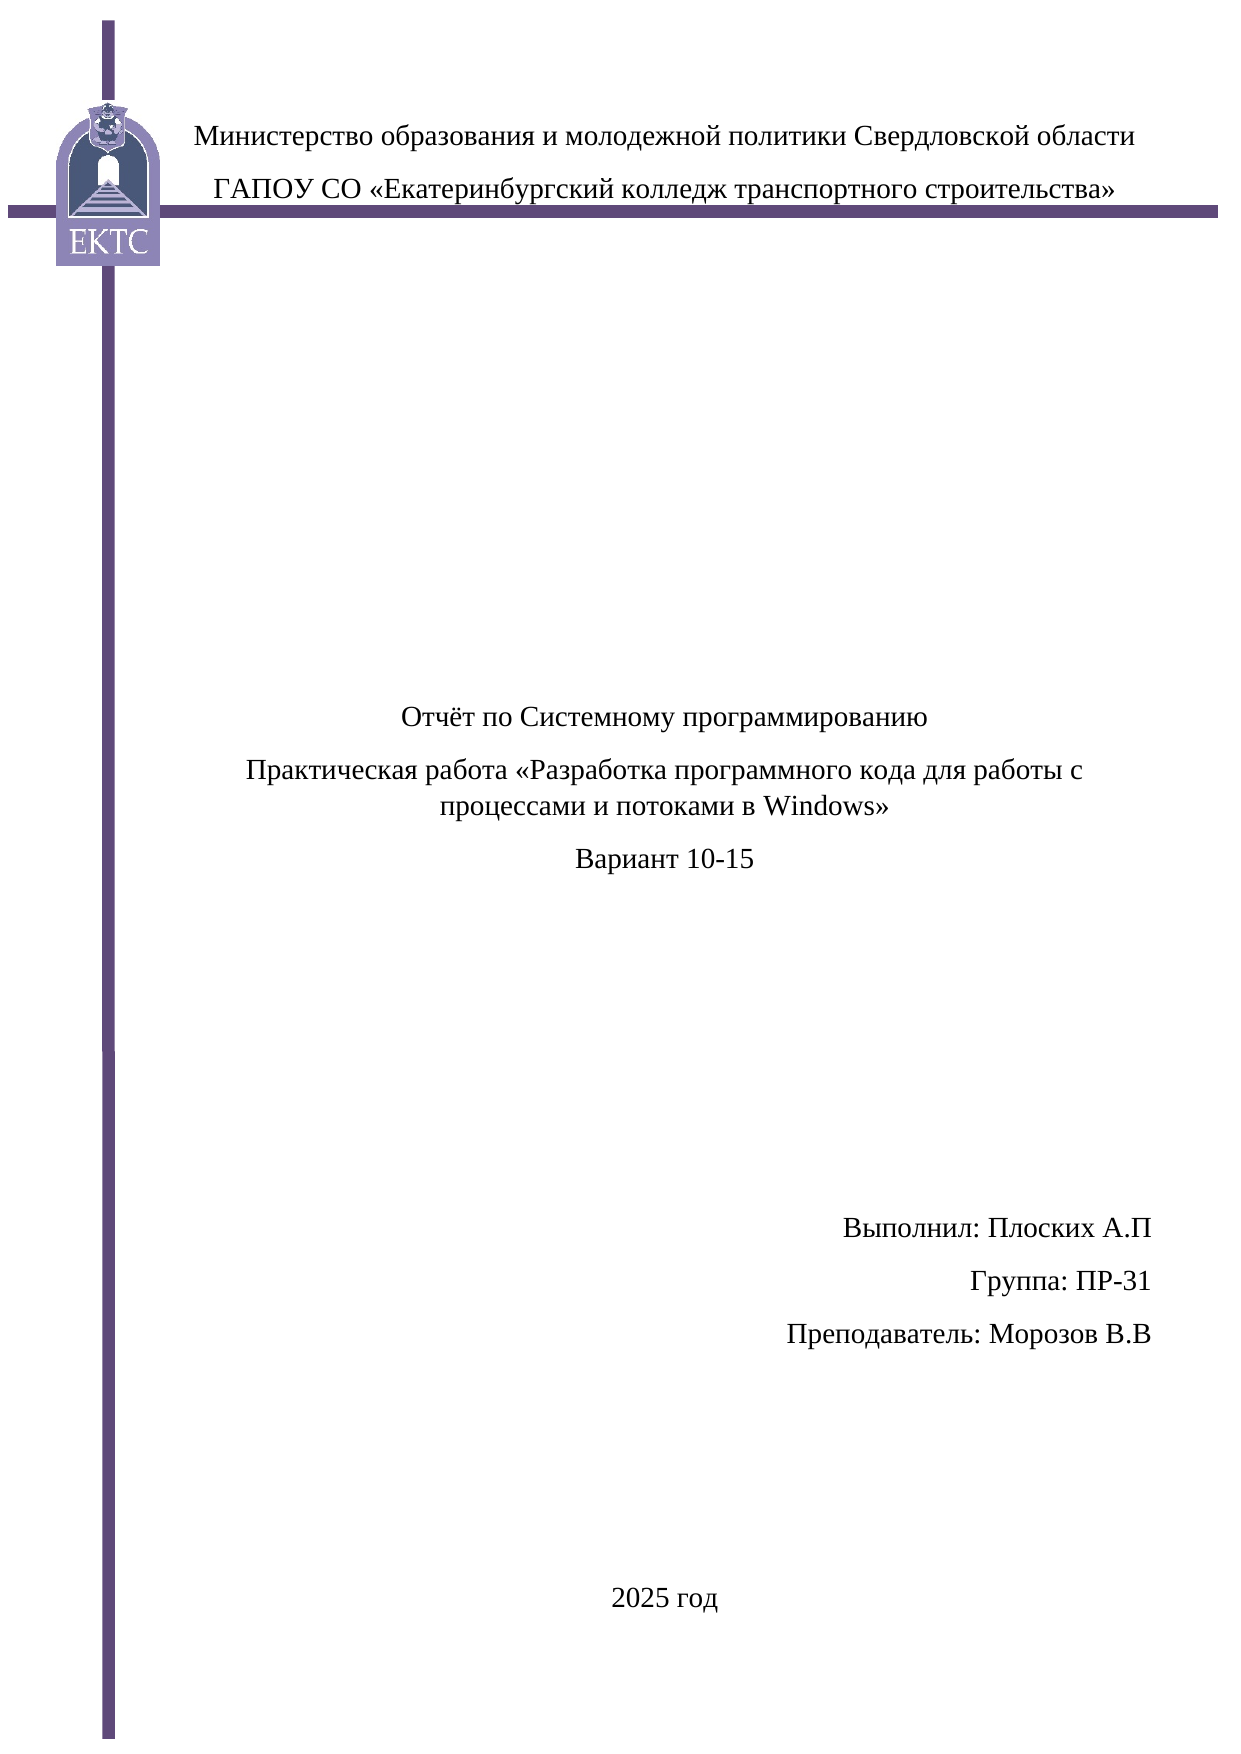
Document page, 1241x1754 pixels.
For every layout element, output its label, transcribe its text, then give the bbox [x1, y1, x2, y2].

text Министерство образования и молодежной политики Свердловской области [177, 118, 1152, 152]
text Отчёт по Системному программированию [177, 699, 1152, 733]
text Вариант 10-15 [177, 841, 1152, 874]
text ГАПОУ СО «Екатеринбургский колледж транспортного строительства» [177, 171, 1152, 204]
text Преподаватель: Морозов В.В [177, 1316, 1152, 1350]
text Группа: ПР-31 [177, 1263, 1152, 1297]
text Практическая работа «Разработка программного кода для работы с процессами и потоками в Windows» [177, 752, 1152, 822]
picture [56, 100, 160, 266]
text Выполнил: Плоских А.П [177, 1211, 1152, 1244]
text 2025 год [177, 1580, 1152, 1614]
